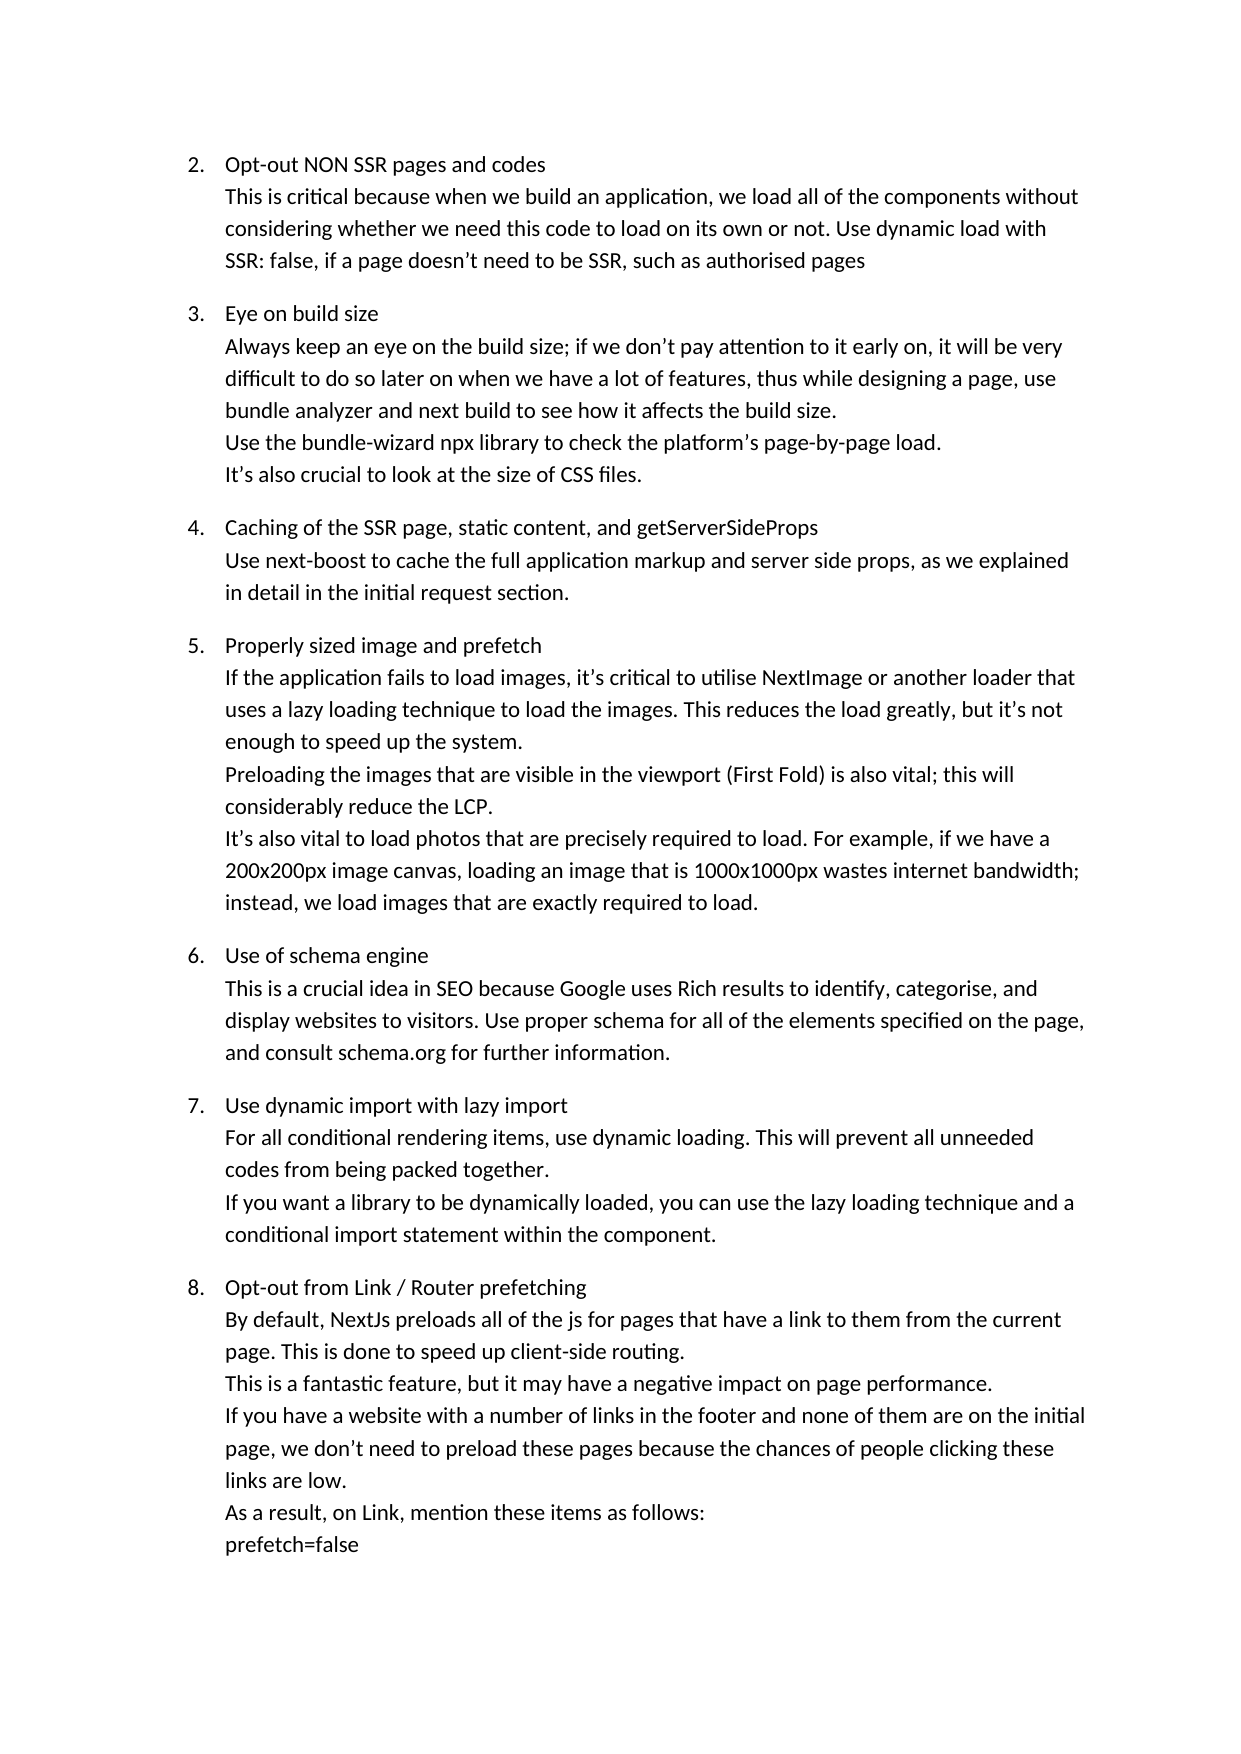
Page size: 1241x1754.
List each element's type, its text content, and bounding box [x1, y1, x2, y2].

list Opt-out from Link / Router prefetching By default, NextJs preloads all of the js for pages that have a link to them from the current page. This is done to speed up client-side routing. This is a fantastic feature, but it may have a negative impact on page performance. If you have a website with a number of links in the footer and none of them are on the initial page, we don’t need to preload these pages because the chances of people clicking these links are low. As a result, on Link, mention these items as follows: prefetch=false [187, 1273, 1090, 1558]
list Use dynamic import with lazy import For all conditional rendering items, use dynamic loading. This will prevent all unneeded codes from being packed together. If you want a library to be dynamically loaded, you can use the lazy loading technique and a conditional import statement within the component. [187, 1091, 1090, 1248]
list Opt-out NON SSR pages and codes This is critical because when we build an application, we load all of the components without considering whether we need this code to load on its own or not. Use dynamic load with SSR: false, if a page doesn’t need to be SSR, such as authorised pages [187, 150, 1090, 274]
list Use of schema engine This is a crucial idea in SEO because Google uses Rich results to identify, categorise, and display websites to visitors. Use proper schema for all of the elements specified on the page, and consult schema.org for further information. [187, 941, 1090, 1066]
list Properly sized image and prefetch If the application fails to load images, it’s critical to utilise NextImage or another loader that uses a lazy loading technique to load the images. This reduces the load greatly, but it’s not enough to speed up the system. Preloading the images that are visible in the viewport (First Fold) is also vital; this will considerably reduce the LCP. It’s also vital to load photos that are precisely required to load. For example, if we have a 200x200px image canvas, loading an image that is 1000x1000px wastes internet bandwidth; instead, we load images that are exactly required to load. [187, 631, 1090, 916]
list Caching of the SSR page, static content, and getServerSideProps Use next-boost to cache the full application markup and server side props, as we explained in detail in the initial request section. [187, 513, 1090, 606]
list Eye on build size Always keep an eye on the build size; if we don’t pay attention to it early on, it will be very difficult to do so later on when we have a lot of features, thus while designing a page, use bundle analyzer and next build to see how it affects the build size. Use the bundle-wizard npx library to check the platform’s page-by-page load. It’s also crucial to look at the size of CSS files. [187, 299, 1090, 488]
